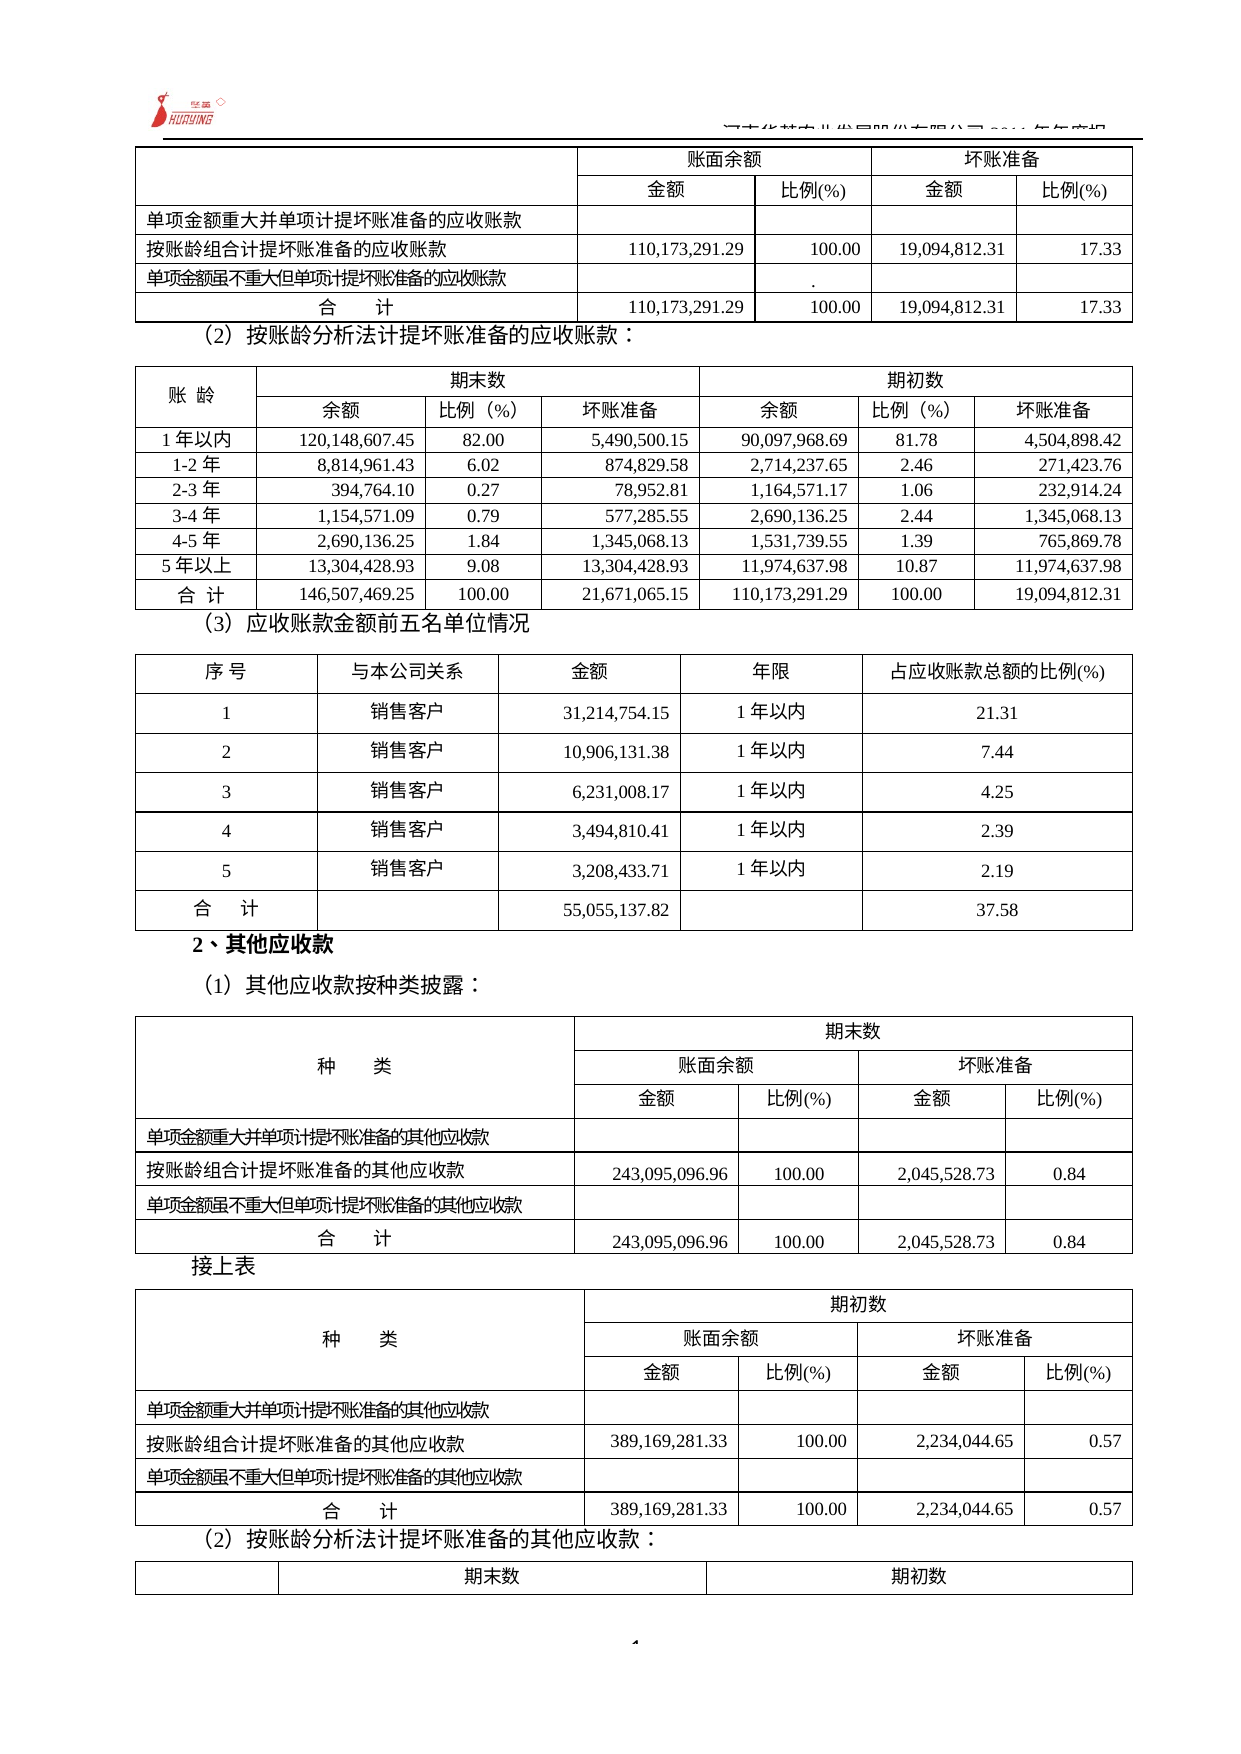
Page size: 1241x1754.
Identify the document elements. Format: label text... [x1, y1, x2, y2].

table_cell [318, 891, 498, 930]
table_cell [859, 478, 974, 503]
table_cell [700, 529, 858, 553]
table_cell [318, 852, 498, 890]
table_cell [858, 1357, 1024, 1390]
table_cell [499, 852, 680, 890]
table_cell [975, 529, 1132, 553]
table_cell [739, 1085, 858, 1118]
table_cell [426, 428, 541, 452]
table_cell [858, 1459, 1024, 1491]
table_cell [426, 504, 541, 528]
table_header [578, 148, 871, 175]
text （3）应收账款金额前五名单位情况 [191, 610, 1125, 637]
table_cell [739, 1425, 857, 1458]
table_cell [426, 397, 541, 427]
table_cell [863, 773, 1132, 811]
text 2、其他应收款 [192, 931, 1125, 958]
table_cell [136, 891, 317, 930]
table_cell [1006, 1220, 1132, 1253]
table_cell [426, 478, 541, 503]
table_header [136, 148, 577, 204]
text 接上表 [191, 1254, 1125, 1279]
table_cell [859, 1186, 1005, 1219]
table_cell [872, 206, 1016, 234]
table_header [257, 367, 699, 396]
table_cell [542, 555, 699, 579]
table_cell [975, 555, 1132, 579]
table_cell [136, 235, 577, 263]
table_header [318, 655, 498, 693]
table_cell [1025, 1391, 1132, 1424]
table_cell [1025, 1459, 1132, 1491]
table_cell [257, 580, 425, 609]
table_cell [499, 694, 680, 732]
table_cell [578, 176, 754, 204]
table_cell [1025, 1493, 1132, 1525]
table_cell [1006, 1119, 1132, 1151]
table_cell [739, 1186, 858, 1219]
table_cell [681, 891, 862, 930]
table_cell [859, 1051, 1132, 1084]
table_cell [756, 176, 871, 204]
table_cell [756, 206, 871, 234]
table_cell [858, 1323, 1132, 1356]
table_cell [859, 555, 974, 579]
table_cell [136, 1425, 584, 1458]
text （2）按账龄分析法计提坏账准备的应收账款： [191, 323, 1125, 349]
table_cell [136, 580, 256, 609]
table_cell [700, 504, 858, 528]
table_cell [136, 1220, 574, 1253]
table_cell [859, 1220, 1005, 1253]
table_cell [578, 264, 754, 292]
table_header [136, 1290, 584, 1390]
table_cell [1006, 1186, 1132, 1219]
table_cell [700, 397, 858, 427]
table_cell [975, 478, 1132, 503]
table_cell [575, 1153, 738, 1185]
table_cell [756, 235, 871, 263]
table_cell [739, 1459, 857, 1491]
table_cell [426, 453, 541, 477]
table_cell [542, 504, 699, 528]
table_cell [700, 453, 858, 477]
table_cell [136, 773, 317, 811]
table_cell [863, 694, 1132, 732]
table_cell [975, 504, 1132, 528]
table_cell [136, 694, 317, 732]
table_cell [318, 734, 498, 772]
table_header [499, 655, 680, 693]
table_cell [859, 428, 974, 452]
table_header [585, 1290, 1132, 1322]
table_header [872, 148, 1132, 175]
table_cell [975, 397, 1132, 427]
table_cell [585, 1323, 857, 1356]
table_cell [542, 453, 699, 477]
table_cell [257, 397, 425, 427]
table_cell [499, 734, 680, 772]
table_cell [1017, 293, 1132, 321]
text （1）其他应收款按种类披露： [191, 970, 1125, 999]
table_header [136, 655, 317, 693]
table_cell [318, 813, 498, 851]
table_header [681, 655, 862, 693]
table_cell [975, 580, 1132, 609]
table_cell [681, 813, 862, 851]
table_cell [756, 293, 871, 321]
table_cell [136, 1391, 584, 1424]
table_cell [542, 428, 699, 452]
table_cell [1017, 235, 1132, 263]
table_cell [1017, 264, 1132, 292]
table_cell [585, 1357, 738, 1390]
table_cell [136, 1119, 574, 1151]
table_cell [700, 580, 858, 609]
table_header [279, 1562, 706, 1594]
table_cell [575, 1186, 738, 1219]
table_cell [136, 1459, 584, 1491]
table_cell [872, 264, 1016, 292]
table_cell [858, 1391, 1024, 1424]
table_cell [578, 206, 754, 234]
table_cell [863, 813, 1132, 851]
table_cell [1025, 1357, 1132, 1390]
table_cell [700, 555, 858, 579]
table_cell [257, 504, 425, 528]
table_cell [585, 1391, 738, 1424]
text （2）按账龄分析法计提坏账准备的其他应收款： [191, 1526, 1125, 1553]
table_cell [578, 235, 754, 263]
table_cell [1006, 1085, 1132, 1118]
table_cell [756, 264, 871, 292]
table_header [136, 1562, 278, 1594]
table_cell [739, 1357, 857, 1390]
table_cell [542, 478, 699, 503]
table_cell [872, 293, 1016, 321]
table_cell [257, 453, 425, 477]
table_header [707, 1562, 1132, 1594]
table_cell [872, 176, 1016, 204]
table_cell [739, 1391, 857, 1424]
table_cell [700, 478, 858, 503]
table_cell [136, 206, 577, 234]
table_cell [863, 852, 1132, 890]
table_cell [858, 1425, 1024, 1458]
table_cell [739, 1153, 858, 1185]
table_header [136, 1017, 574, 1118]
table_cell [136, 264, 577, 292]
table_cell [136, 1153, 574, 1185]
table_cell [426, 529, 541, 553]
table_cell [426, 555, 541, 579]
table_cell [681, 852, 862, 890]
picture [148, 88, 217, 131]
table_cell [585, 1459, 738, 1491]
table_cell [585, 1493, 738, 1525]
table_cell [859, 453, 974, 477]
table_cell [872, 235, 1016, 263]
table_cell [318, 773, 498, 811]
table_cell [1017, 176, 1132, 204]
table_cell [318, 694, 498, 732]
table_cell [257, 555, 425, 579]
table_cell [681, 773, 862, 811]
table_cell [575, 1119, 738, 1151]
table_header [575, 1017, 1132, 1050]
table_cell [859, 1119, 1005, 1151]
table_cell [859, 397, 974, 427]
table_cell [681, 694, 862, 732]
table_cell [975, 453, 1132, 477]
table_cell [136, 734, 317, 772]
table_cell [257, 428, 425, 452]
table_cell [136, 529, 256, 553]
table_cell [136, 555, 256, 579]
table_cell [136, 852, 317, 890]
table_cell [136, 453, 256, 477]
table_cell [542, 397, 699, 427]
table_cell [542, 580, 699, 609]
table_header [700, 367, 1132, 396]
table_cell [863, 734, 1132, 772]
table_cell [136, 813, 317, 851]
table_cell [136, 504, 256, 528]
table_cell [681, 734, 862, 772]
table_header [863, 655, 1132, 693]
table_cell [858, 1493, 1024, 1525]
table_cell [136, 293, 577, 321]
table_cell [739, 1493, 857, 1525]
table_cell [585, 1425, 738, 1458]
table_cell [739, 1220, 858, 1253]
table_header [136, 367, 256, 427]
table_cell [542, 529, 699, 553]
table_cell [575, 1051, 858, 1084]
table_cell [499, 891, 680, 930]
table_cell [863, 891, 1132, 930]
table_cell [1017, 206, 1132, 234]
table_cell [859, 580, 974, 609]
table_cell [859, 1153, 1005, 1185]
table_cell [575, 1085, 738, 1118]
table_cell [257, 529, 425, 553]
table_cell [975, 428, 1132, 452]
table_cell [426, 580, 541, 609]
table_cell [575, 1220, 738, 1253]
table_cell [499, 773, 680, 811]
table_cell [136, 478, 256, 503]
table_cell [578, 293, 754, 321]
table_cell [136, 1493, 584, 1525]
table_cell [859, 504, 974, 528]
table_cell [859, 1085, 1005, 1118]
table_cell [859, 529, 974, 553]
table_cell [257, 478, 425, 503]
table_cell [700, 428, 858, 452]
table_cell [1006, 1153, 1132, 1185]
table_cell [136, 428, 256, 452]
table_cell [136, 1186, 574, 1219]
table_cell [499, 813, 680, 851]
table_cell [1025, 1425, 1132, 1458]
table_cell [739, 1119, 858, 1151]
